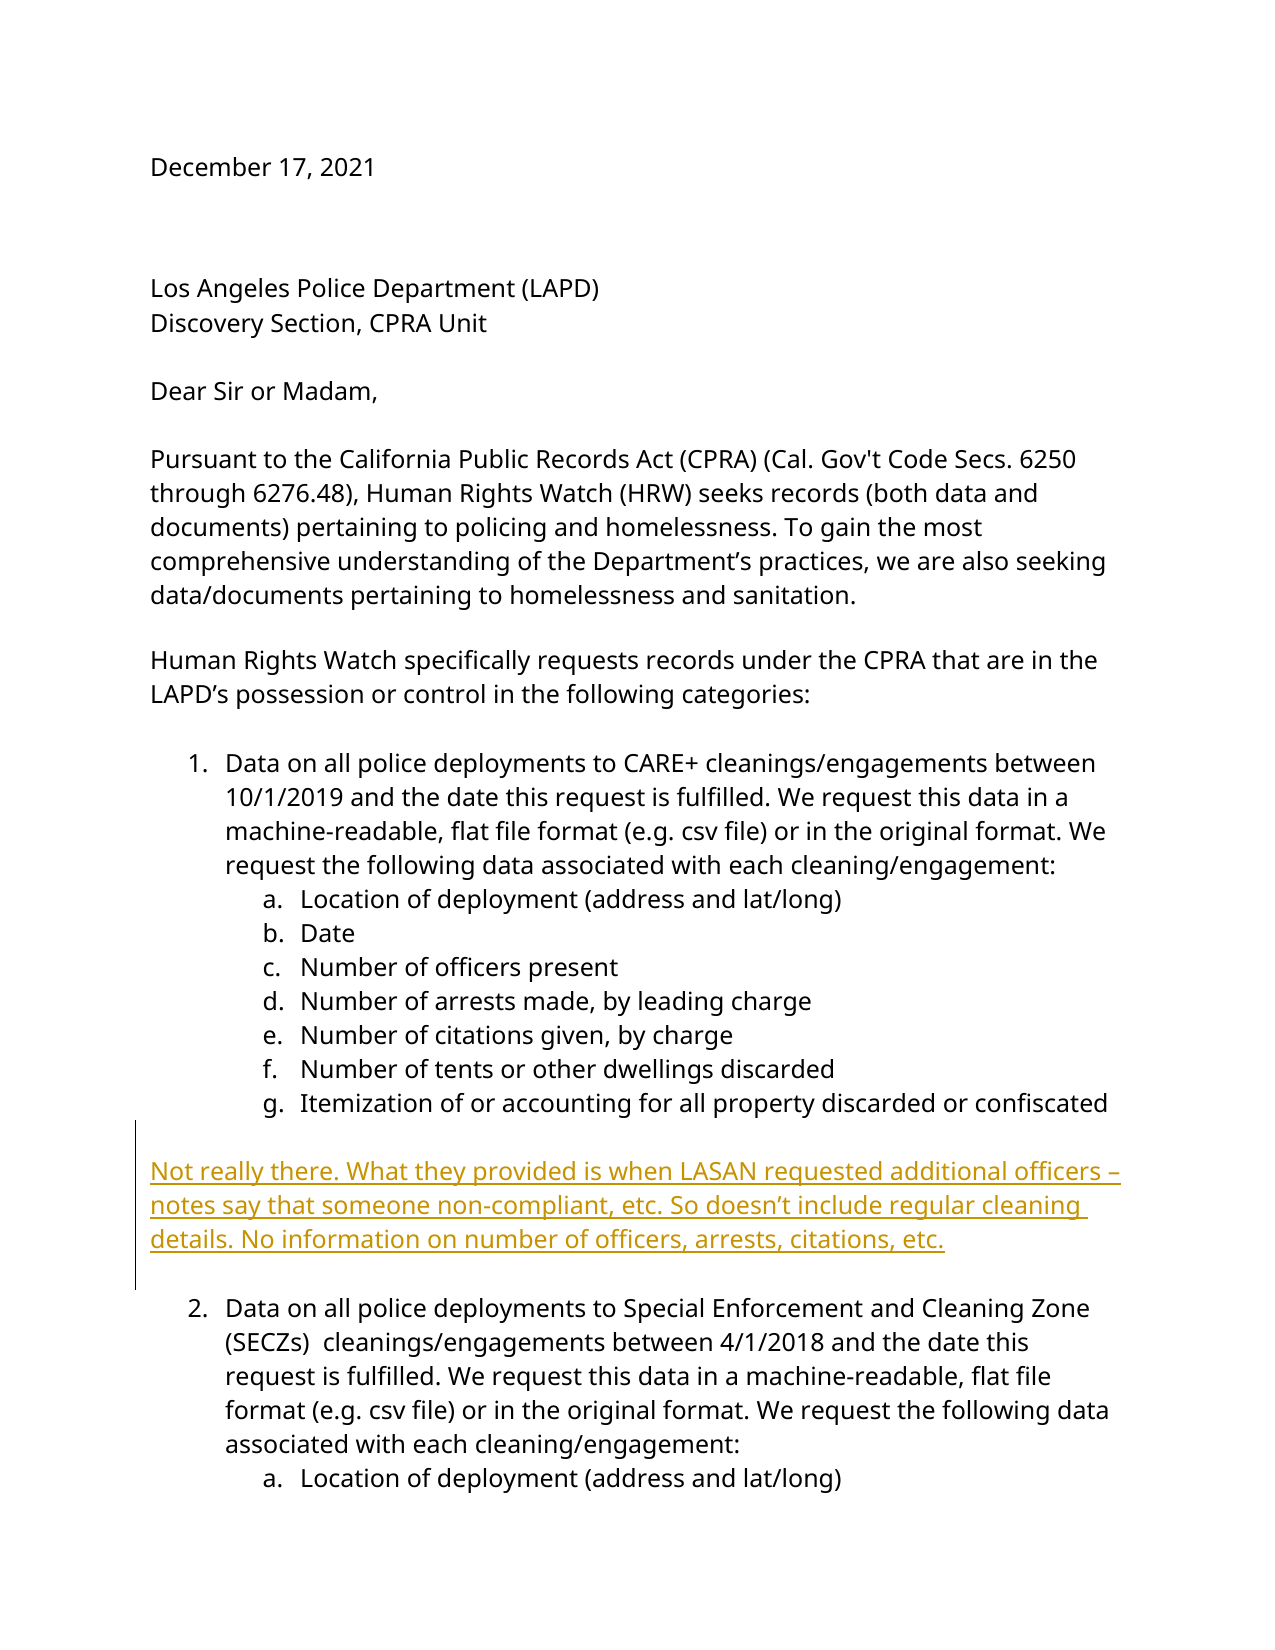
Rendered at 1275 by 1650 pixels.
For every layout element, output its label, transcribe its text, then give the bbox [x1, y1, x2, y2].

list Number of citations given, by charge [262, 1018, 1125, 1052]
list Itemization of or accounting for all property discarded or confiscated [262, 1086, 1125, 1120]
list Location of deployment (address and lat/long) [262, 1461, 1125, 1494]
text Discovery Section, CPRA Unit [150, 305, 1125, 339]
list Number of officers present [262, 949, 1125, 984]
text Pursuant to the California Public Records Act (CPRA) (Cal. Gov't Code Secs. 6250 through 6276.48), Human Rights Watch (HRW) seeks records (both data and documents) pertaining to policing and homelessness. To gain the most comprehensive understanding of the Department’s practices, we are also seeking data/documents pertaining to homelessness and sanitation. [150, 441, 1125, 612]
list Number of tents or other dwellings discarded [262, 1052, 1125, 1086]
list Data on all police deployments to CARE+ cleanings/engagements between 10/1/2019 and the date this request is fulfilled. We request this data in a machine-readable, flat file format (e.g. csv file) or in the original format. We request the following data associated with each cleaning/engagement: [187, 745, 1125, 881]
text Dear Sir or Madam, [150, 373, 1125, 407]
list Location of deployment (address and lat/long) [262, 881, 1125, 916]
list Number of arrests made, by leading charge [262, 984, 1125, 1018]
list Data on all police deployments to Special Enforcement and Cleaning Zone (SECZs) cleanings/engagements between 4/1/2018 and the date this request is fulfilled. We request this data in a machine-readable, flat file format (e.g. csv file) or in the original format. We request the following data associated with each cleaning/engagement: [187, 1290, 1125, 1461]
text Human Rights Watch specifically requests records under the CPRA that are in the LAPD’s possession or control in the following categories: [150, 643, 1125, 711]
list Date [262, 916, 1125, 949]
text Los Angeles Police Department (LAPD) [150, 271, 1125, 305]
text December 17, 2021 [150, 150, 1125, 184]
